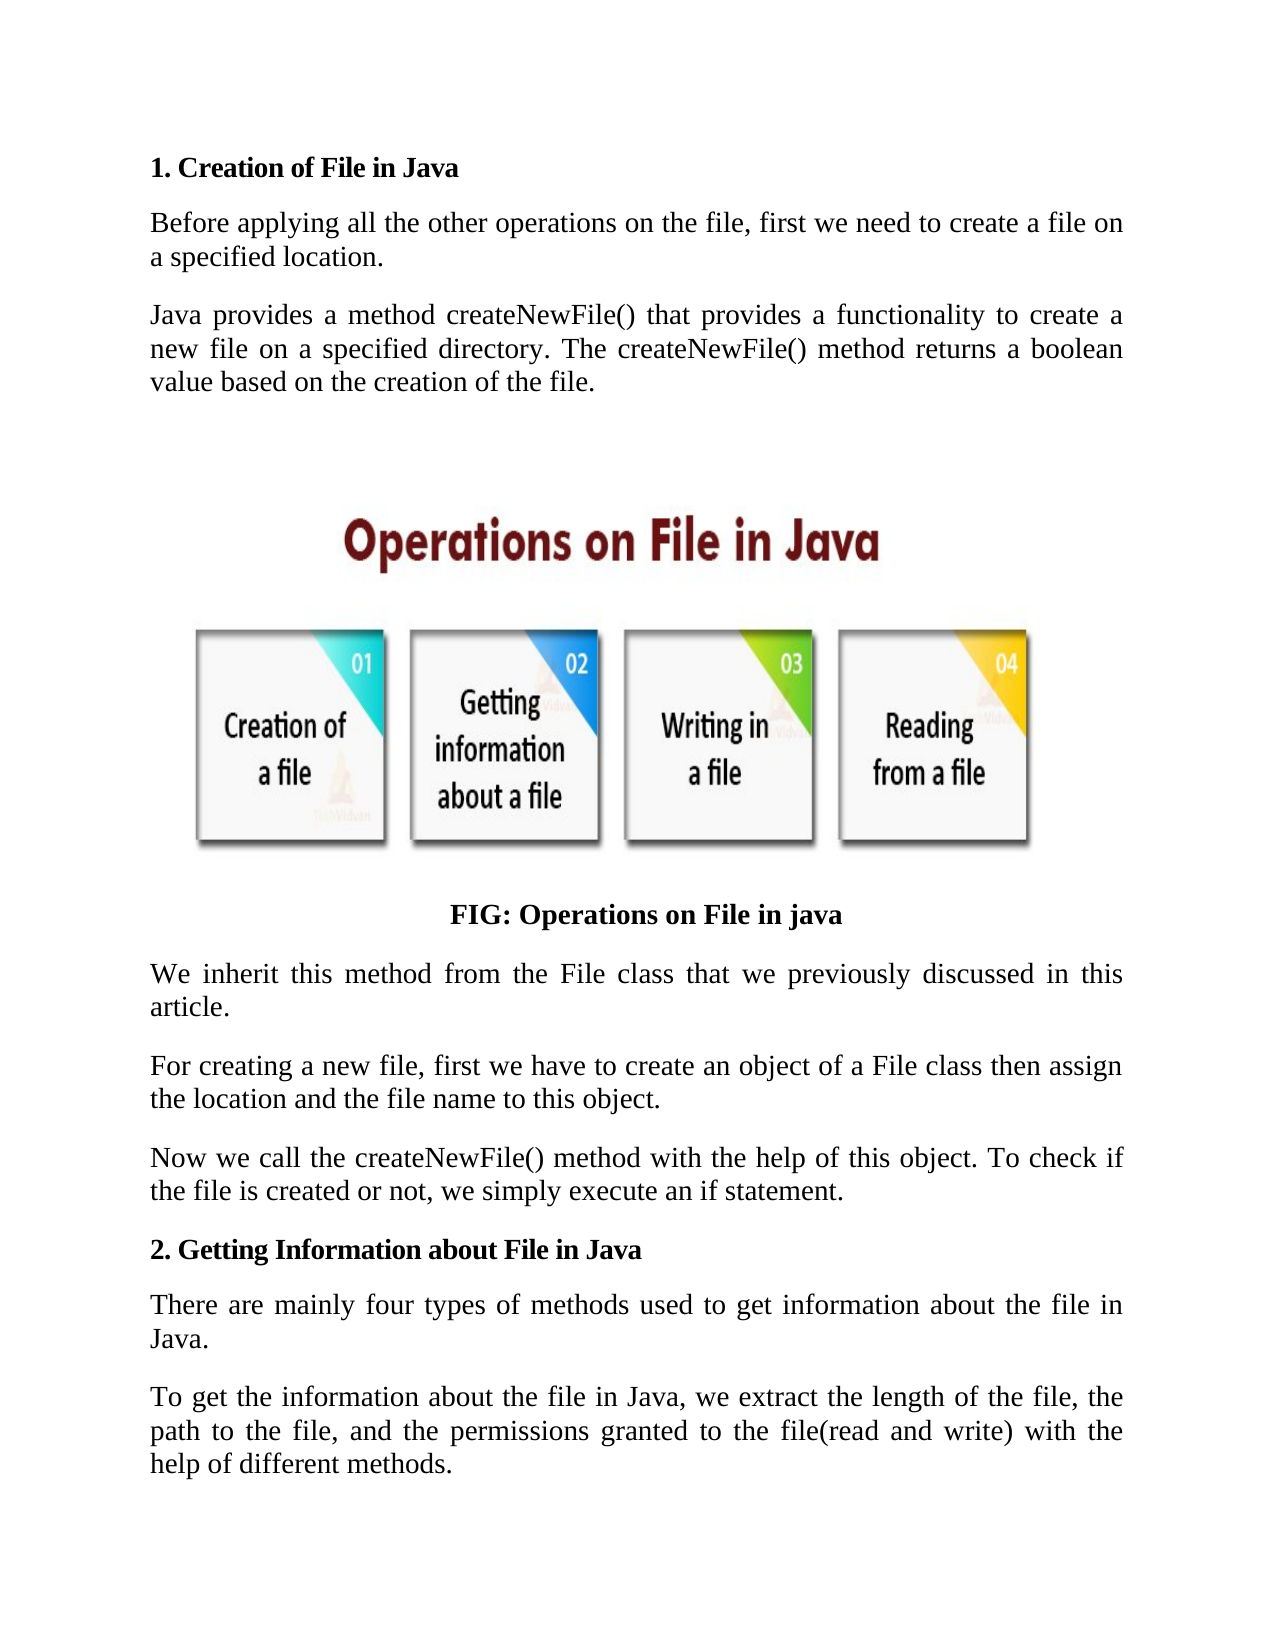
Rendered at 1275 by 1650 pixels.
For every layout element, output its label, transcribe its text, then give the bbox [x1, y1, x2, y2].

text Now we call the createNewFile() method with the help of this object. To check if the file is created or not, we simply execute an if statement. [150, 1140, 1125, 1207]
text For creating a new file, first we have to create an object of a File class then assign the location and the file name to this object. [150, 1048, 1125, 1115]
text FIG: Operations on File in java [375, 897, 1125, 931]
text We inherit this method from the File class that we previously discussed in this article. [150, 956, 1125, 1023]
text There are mainly four types of methods used to get information about the file in Java. [150, 1287, 1125, 1354]
subtitle 1. Creation of File in Java [150, 150, 1125, 183]
text Java provides a method createNewFile() that provides a functionality to create a new file on a specified directory. The createNewFile() method returns a boolean value based on the creation of the file. [150, 297, 1125, 398]
text To get the information about the file in Java, we extract the length of the file, the path to the file, and the permissions granted to the file(read and write) with the help of different methods. [150, 1379, 1125, 1480]
picture [150, 481, 1072, 898]
subtitle 2. Getting Information about File in Java [150, 1232, 1125, 1266]
text Before applying all the other operations on the file, first we need to create a file on a specified location. [150, 205, 1125, 272]
